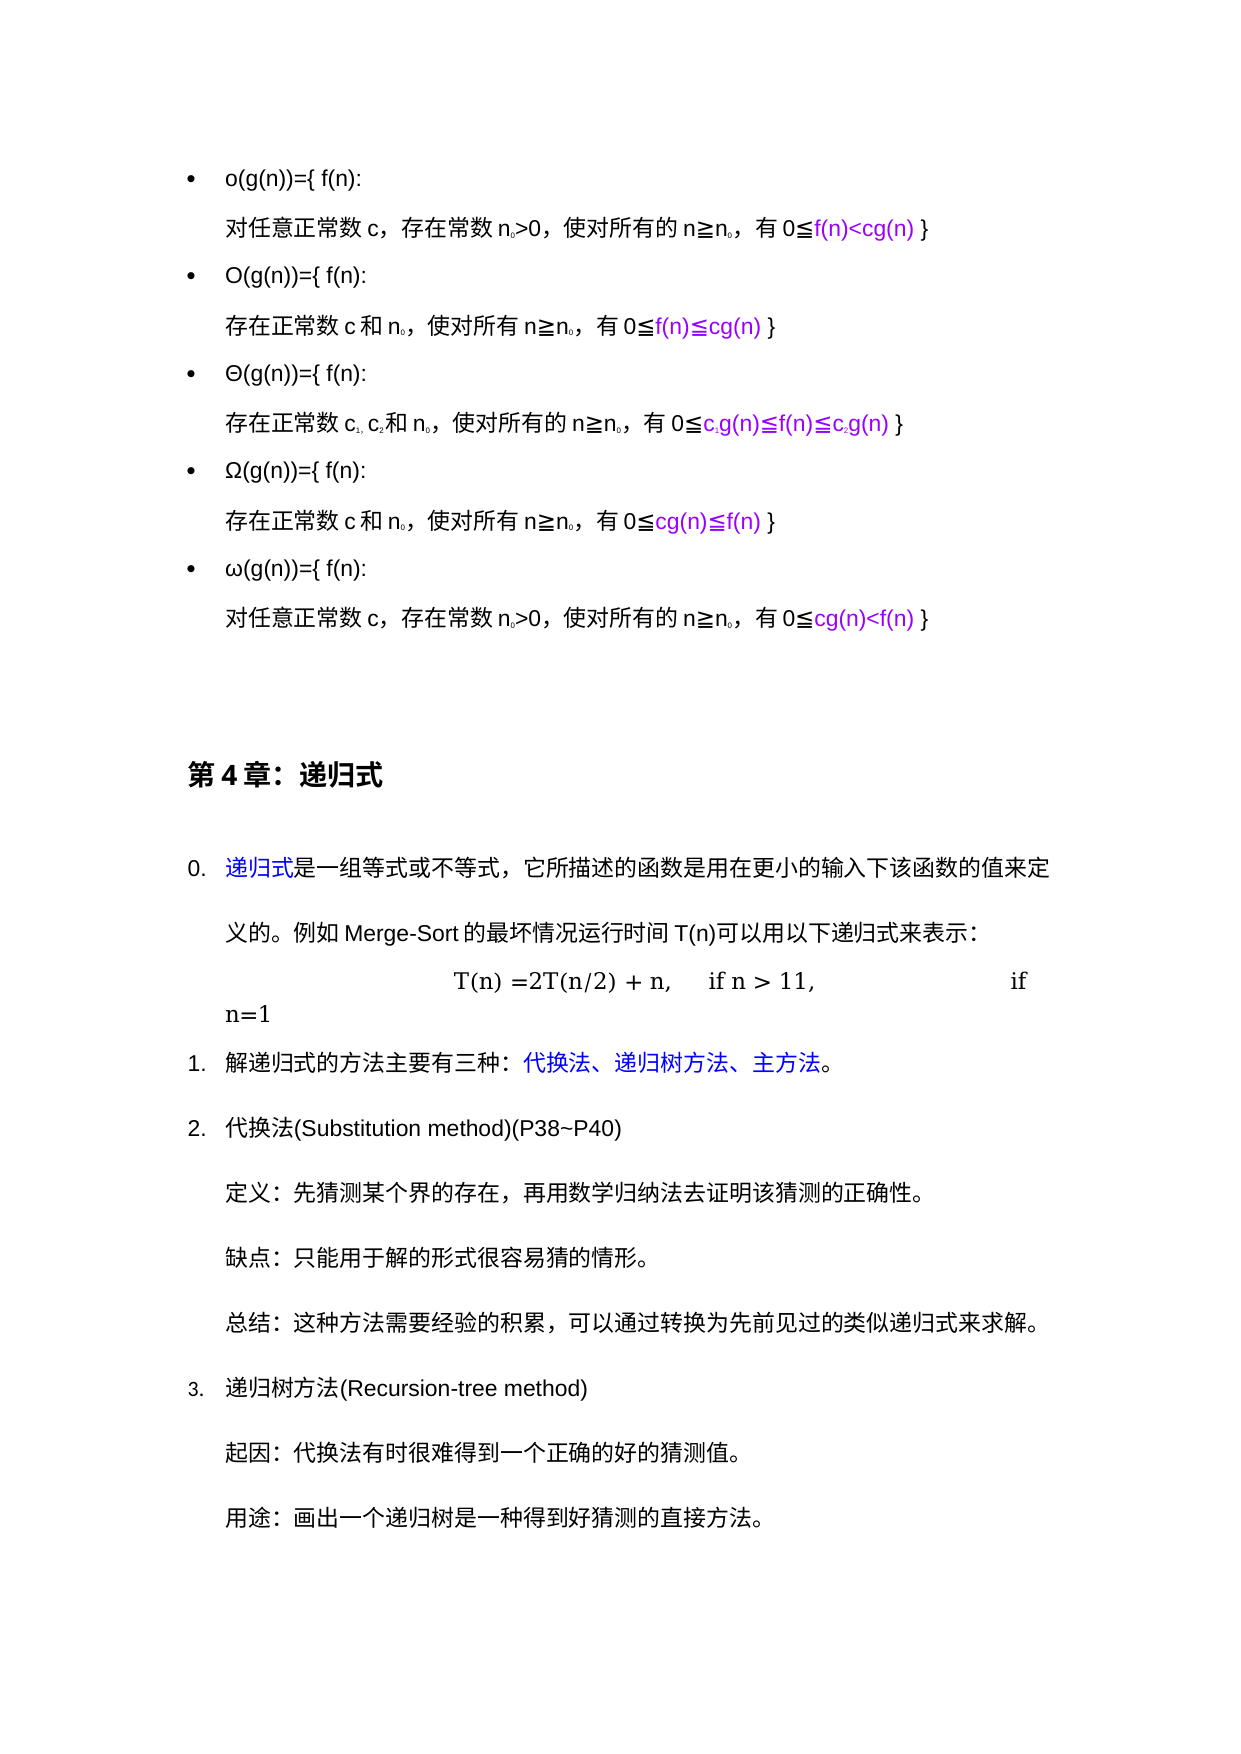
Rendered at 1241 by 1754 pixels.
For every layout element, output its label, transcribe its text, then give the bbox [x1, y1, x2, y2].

list 代换法(Substitution method)(P38~P40) 定义：先猜测某个界的存在，再用数学归纳法去证明该猜测的正确性。 缺点：只能用于解的形式很容易猜的情形。 总结：这种方法需要经验的积累，可以通过转换为先前见过的类似递归式来求解。 [187, 1094, 1053, 1354]
list Θ(g(n))={ f(n): 存在正常数c1，c2和n0，使对所有的n≧n0，有0≦c1g(n)≦f(n)≦c2g(n) } [187, 357, 1053, 454]
subtitle 第4章：递归式 [187, 740, 1053, 805]
list 解递归式的方法主要有三种：代换法、递归树方法、主方法。 [187, 1029, 1053, 1094]
list ω(g(n))={ f(n): 对任意正常数c，存在常数n0>0，使对所有的n≧n0，有0≦cg(n)<f(n) } [187, 552, 1053, 649]
list 递归式是一组等式或不等式，它所描述的函数是用在更小的输入下该函数的值来定义的。例如Merge-Sort的最坏情况运行时间T(n)可以用以下递归式来表示： T(n) =2T(n/2) + n, if n > 11, if n=1 [187, 834, 1053, 1029]
list Ω(g(n))={ f(n): 存在正常数c和n0，使对所有n≧n0，有0≦cg(n)≦f(n) } [187, 454, 1053, 552]
list o(g(n))={ f(n): 对任意正常数c，存在常数n0>0，使对所有的n≧n0，有0≦f(n)<cg(n) } [187, 162, 1053, 259]
list O(g(n))={ f(n): 存在正常数c和n0，使对所有n≧n0，有0≦f(n)≦cg(n) } [187, 259, 1053, 357]
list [187, 1354, 1053, 1549]
